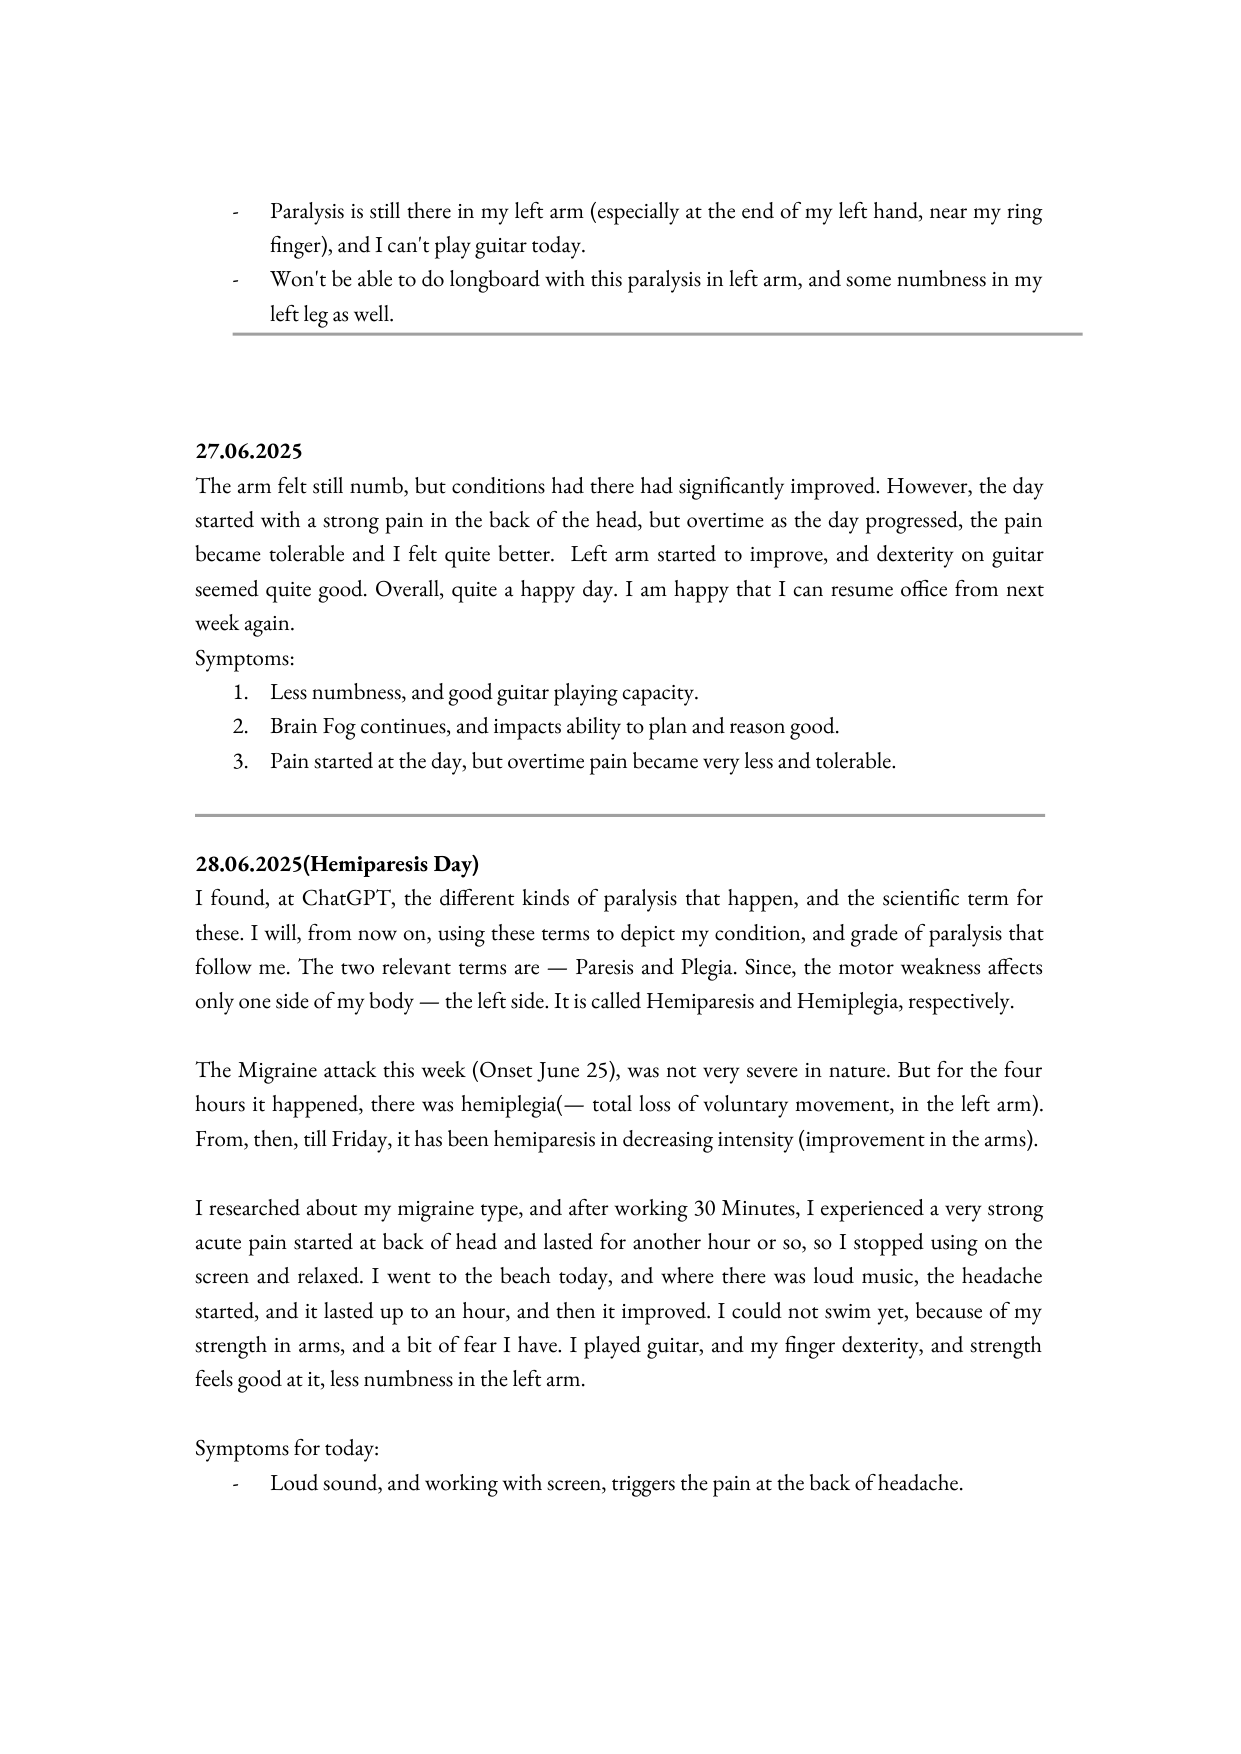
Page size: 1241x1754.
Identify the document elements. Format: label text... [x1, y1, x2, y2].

list Brain Fog continues, and impacts ability to plan and reason good. [232, 711, 1045, 741]
text Symptoms for today: [195, 1432, 1045, 1462]
text Symptoms: [195, 642, 1045, 672]
text 28.06.2025(Hemiparesis Day) [195, 848, 1045, 878]
text The Migraine attack this week (Onset June 25), was not very severe in nature. But for the four hours it happened, there was hemiplegia(— total loss of voluntary movement, in the left arm). From, then, till Friday, it has been hemiparesis in decreasing intensity (improvement in the arms). [195, 1054, 1045, 1153]
text 27.06.2025 [195, 436, 1045, 466]
list Won't be able to do longboard with this paralysis in left arm, and some numbness in my left leg as well. [232, 264, 1045, 328]
list Less numbness, and good guitar playing capacity. [232, 676, 1045, 706]
list Loud sound, and working with screen, triggers the pain at the back of headache. [232, 1467, 1045, 1497]
list Pain started at the day, but overtime pain became very less and tolerable. [232, 745, 1045, 775]
text The arm felt still numb, but conditions had there had significantly improved. However, the day started with a strong pain in the back of the head, but overtime as the day progressed, the pain became tolerable and I felt quite better. Left arm started to improve, and dexterity on guitar seemed quite good. Overall, quite a happy day. I am happy that I can resume office from next week again. [195, 470, 1045, 637]
text I found, at ChatGPT, the different kinds of paralysis that happen, and the scientific term for these. I will, from now on, using these terms to depict my condition, and grade of paralysis that follow me. The two relevant terms are — Paresis and Plegia. Since, the motor weakness affects only one side of my body — the left side. It is called Hemiparesis and Hemiplegia, respectively. [195, 882, 1045, 1016]
text I researched about my migraine type, and after working 30 Minutes, I experienced a very strong acute pain started at back of head and lasted for another hour or so, so I stopped using on the screen and relaxed. I went to the beach today, and where there was loud music, the headache started, and it lasted up to an hour, and then it improved. I could not swim yet, because of my strength in arms, and a bit of fear I have. I played guitar, and my finger dexterity, and strength feels good at it, less numbness in the left arm. [195, 1192, 1045, 1394]
list Paralysis is still there in my left arm (especially at the end of my left hand, near my ring finger), and I can't play guitar today. [232, 195, 1045, 259]
